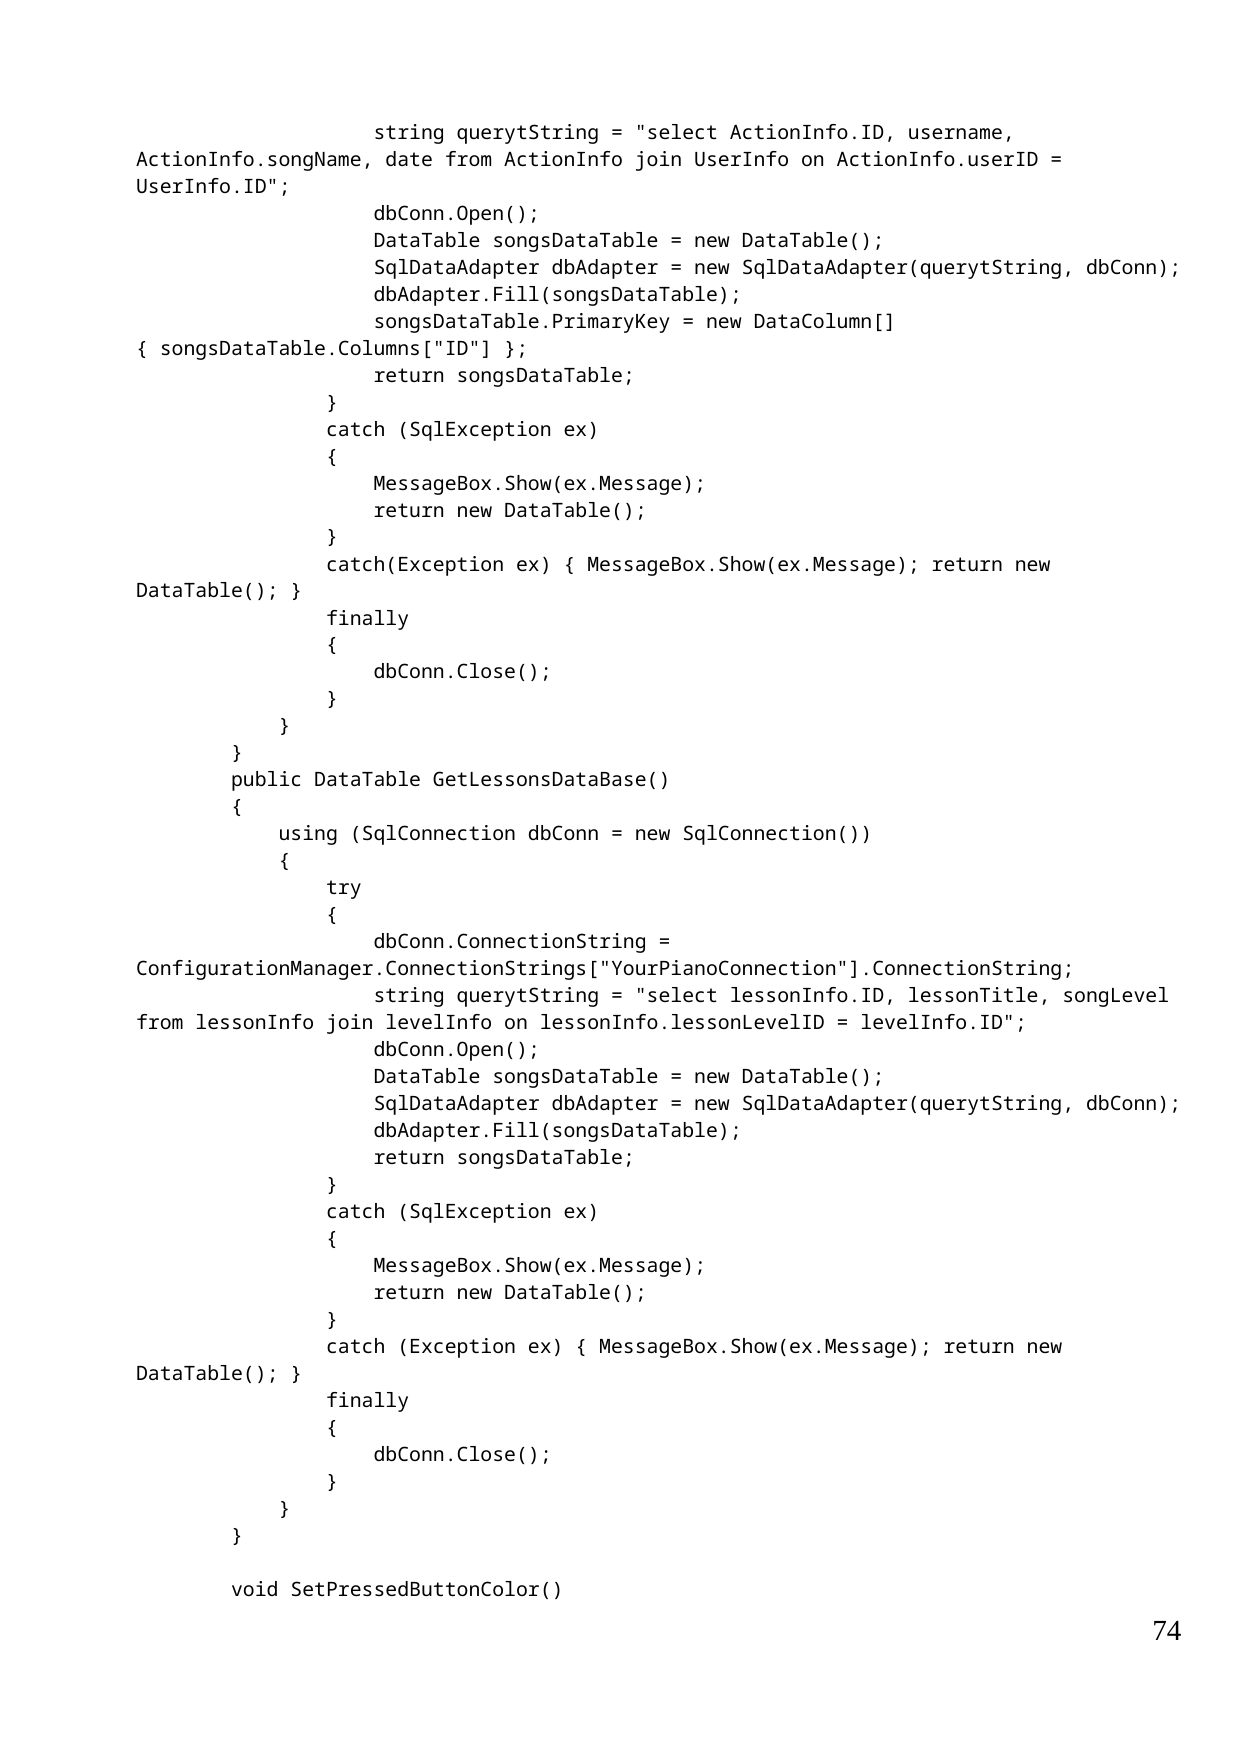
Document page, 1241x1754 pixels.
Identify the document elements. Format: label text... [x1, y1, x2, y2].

text DataTable songsDataTable = new DataTable(); [136, 1062, 1181, 1089]
text SqlDataAdapter dbAdapter = new SqlDataAdapter(querytString, dbConn); [136, 253, 1181, 280]
text } [136, 685, 1181, 712]
text return songsDataTable; [136, 361, 1181, 388]
text MessageBox.Show(ex.Message); [136, 1251, 1181, 1278]
text catch(Exception ex) { MessageBox.Show(ex.Message); return new DataTable(); } [136, 550, 1181, 604]
text } [136, 523, 1181, 550]
text dbAdapter.Fill(songsDataTable); [136, 280, 1181, 307]
text finally [136, 604, 1181, 631]
text { [136, 442, 1181, 469]
text using (SqlConnection dbConn = new SqlConnection()) [136, 819, 1181, 847]
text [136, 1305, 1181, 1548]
text { [136, 1224, 1181, 1251]
text catch (SqlException ex) [136, 415, 1181, 442]
text public DataTable GetLessonsDataBase() [136, 766, 1181, 793]
text } [136, 388, 1181, 415]
text return new DataTable(); [136, 496, 1181, 523]
text dbConn.Open(); [136, 1035, 1181, 1062]
text string querytString = "select ActionInfo.ID, username, ActionInfo.songName, date from ActionInfo join UserInfo on ActionInfo.userID = UserInfo.ID"; [136, 118, 1181, 199]
text { [136, 847, 1181, 873]
text } [136, 1170, 1181, 1197]
text return new DataTable(); [136, 1278, 1181, 1305]
text catch (SqlException ex) [136, 1197, 1181, 1224]
text DataTable songsDataTable = new DataTable(); [136, 226, 1181, 253]
text dbConn.Close(); [136, 658, 1181, 685]
text string querytString = "select lessonInfo.ID, lessonTitle, songLevel from lessonInfo join levelInfo on lessonInfo.lessonLevelID = levelInfo.ID"; [136, 981, 1181, 1035]
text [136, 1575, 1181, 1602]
text { [136, 793, 1181, 819]
text dbConn.ConnectionString = ConfigurationManager.ConnectionStrings["YourPianoConnection"].ConnectionString; [136, 927, 1181, 981]
text return songsDataTable; [136, 1143, 1181, 1170]
text try [136, 873, 1181, 901]
text songsDataTable.PrimaryKey = new DataColumn[] { songsDataTable.Columns["ID"] }; [136, 307, 1181, 361]
text { [136, 901, 1181, 927]
text MessageBox.Show(ex.Message); [136, 469, 1181, 496]
text dbConn.Open(); [136, 199, 1181, 226]
text { [136, 631, 1181, 658]
text } [136, 712, 1181, 739]
text dbAdapter.Fill(songsDataTable); [136, 1116, 1181, 1143]
text SqlDataAdapter dbAdapter = new SqlDataAdapter(querytString, dbConn); [136, 1089, 1181, 1116]
text } [136, 739, 1181, 766]
